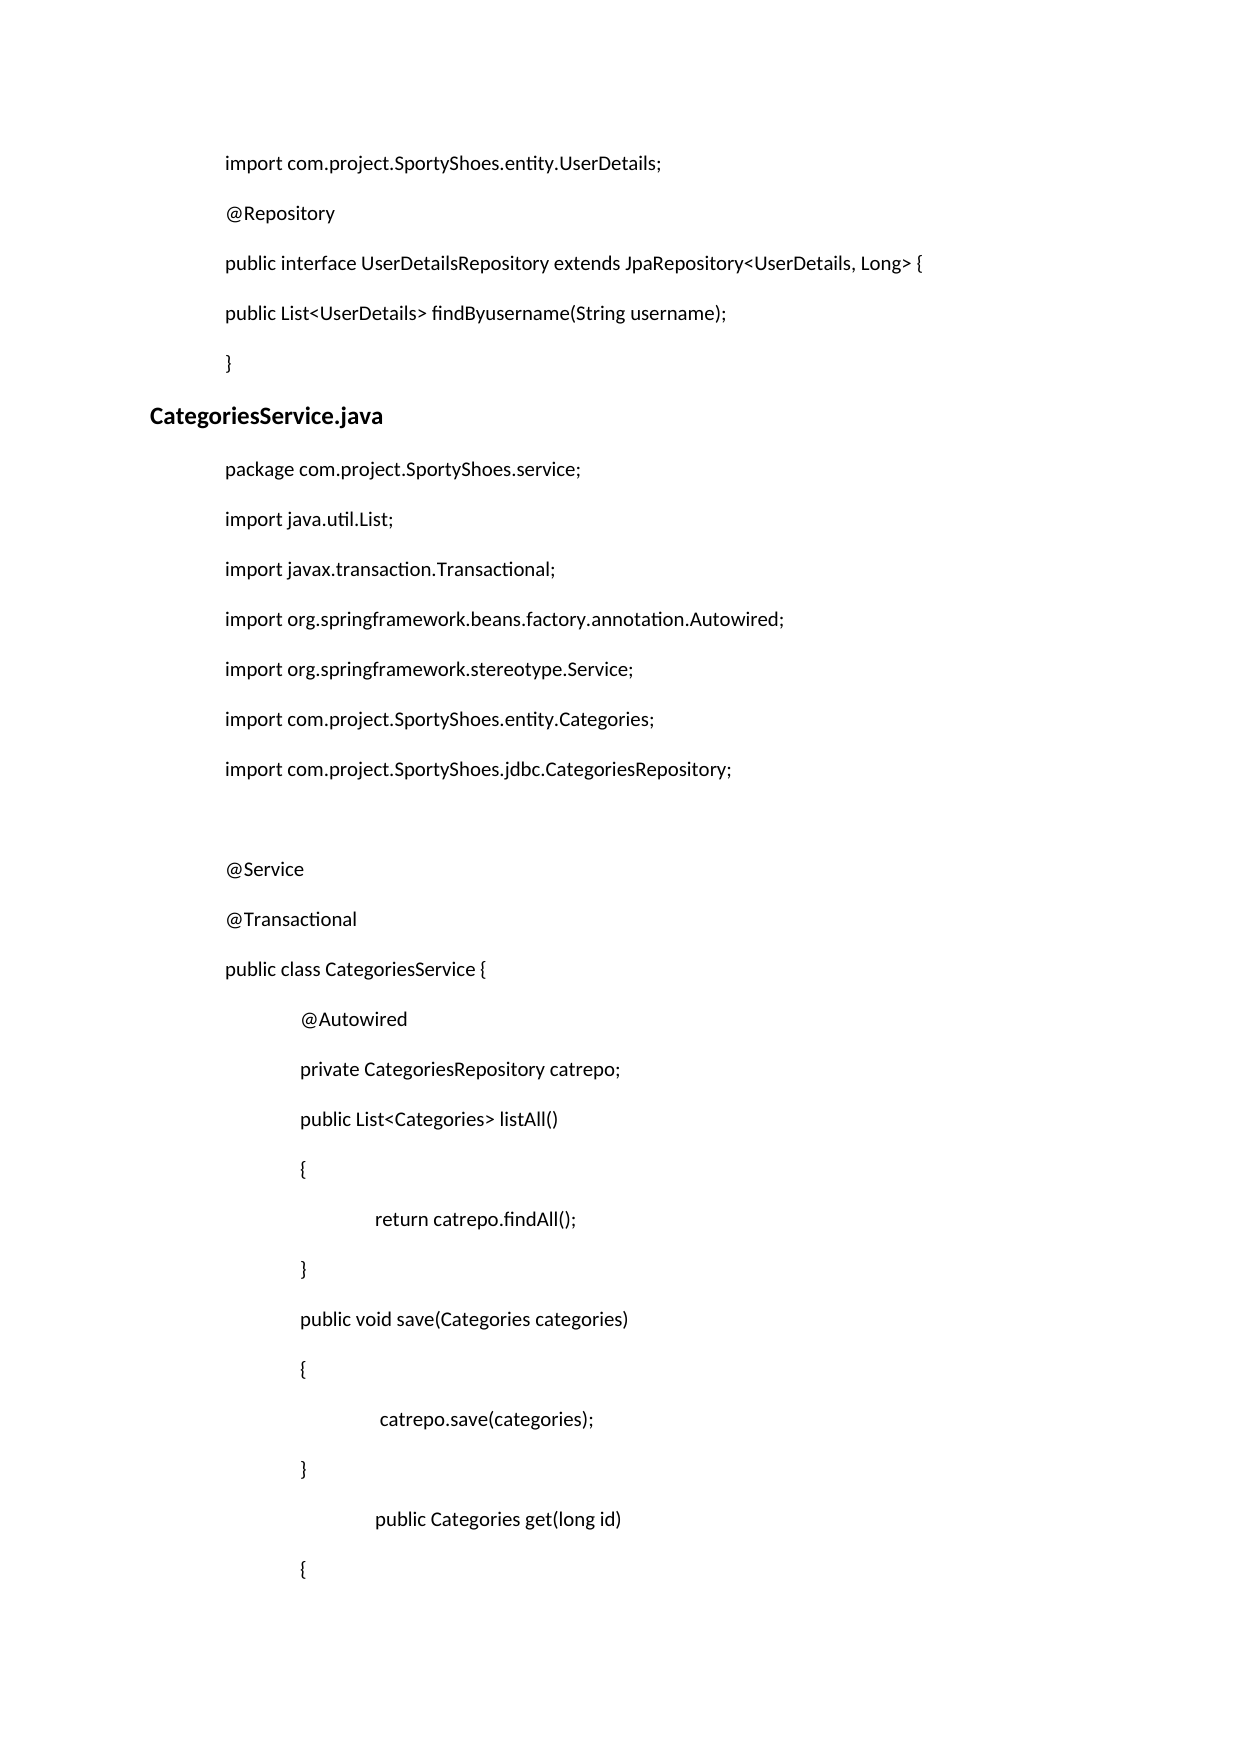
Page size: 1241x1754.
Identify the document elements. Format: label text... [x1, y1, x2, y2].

text return catrepo.findAll(); [225, 1206, 1090, 1231]
text catrepo.save(categories); [225, 1406, 1090, 1431]
text @Autowired [225, 1006, 1090, 1031]
text public List<Categories> listAll() [225, 1106, 1090, 1131]
text package com.project.SportyShoes.service; [225, 456, 1090, 481]
text import com.project.SportyShoes.entity.Categories; [225, 706, 1090, 731]
text @Service [225, 856, 1090, 881]
text { [225, 1156, 1090, 1181]
text { [225, 1356, 1090, 1381]
text import org.springframework.beans.factory.annotation.Autowired; [225, 606, 1090, 631]
text public class CategoriesService { [225, 956, 1090, 981]
text @Repository [225, 200, 1090, 225]
text import javax.transaction.Transactional; [225, 556, 1090, 581]
text @Transactional [225, 906, 1090, 931]
text import com.project.SportyShoes.entity.UserDetails; [225, 150, 1090, 175]
text private CategoriesRepository catrepo; [225, 1056, 1090, 1081]
text { [225, 1556, 1090, 1581]
text import java.util.List; [225, 506, 1090, 531]
text public Categories get(long id) [225, 1506, 1090, 1531]
text } [225, 1256, 1090, 1281]
text public void save(Categories categories) [225, 1306, 1090, 1331]
text import org.springframework.stereotype.Service; [225, 656, 1090, 681]
text import com.project.SportyShoes.jdbc.CategoriesRepository; [225, 756, 1090, 781]
text CategoriesService.java [150, 400, 1090, 431]
text } [225, 1456, 1090, 1481]
text } [225, 350, 1090, 375]
text public List<UserDetails> findByusername(String username); [225, 300, 1090, 325]
text public interface UserDetailsRepository extends JpaRepository<UserDetails, Long> { [225, 250, 1090, 275]
